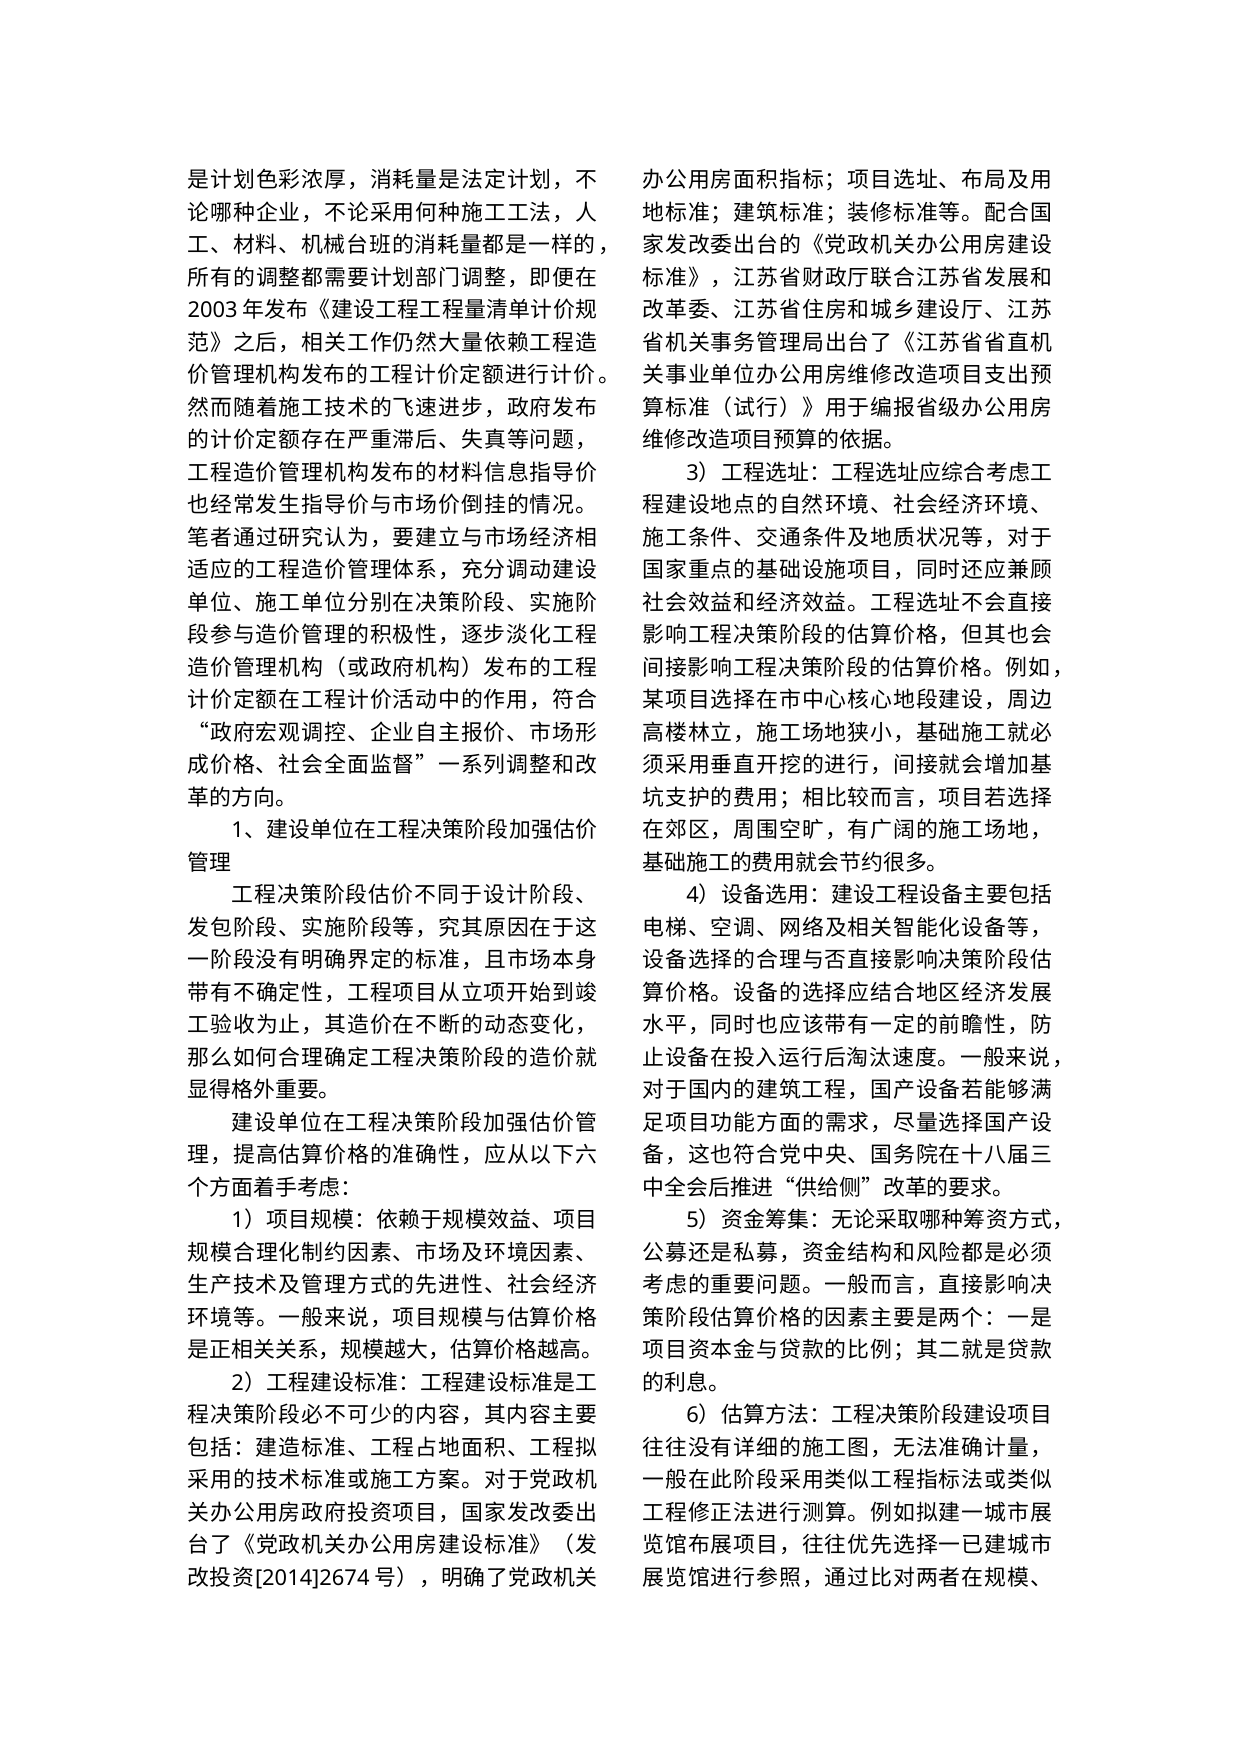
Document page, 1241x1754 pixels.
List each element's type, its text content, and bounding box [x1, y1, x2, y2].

text 1）项目规模：依赖于规模效益、项目规模合理化制约因素、市场及环境因素、生产技术及管理方式的先进性、社会经济环境等。一般来说，项目规模与估算价格是正相关关系，规模越大，估算价格越高。 [187, 1202, 598, 1364]
text 建设单位在工程决策阶段加强估价管理，提高估算价格的准确性，应从以下六个方面着手考虑： [187, 1104, 598, 1202]
text 2）工程建设标准：工程建设标准是工程决策阶段必不可少的内容，其内容主要包括：建造标准、工程占地面积、工程拟采用的技术标准或施工方案。对于党政机关办公用房政府投资项目，国家发改委出台了《党政机关办公用房建设标准》（发改投资[2014]2674号），明确了党政机关办公用房面积指标；项目选址、布局及用地标准；建筑标准；装修标准等。配合国家发改委出台的《党政机关办公用房建设标准》，江苏省财政厅联合江苏省发展和改革委、江苏省住房和城乡建设厅、江苏省机关事务管理局出台了《江苏省省直机关事业单位办公用房维修改造项目支出预算标准（试行）》用于编报省级办公用房维修改造项目预算的依据。 [642, 162, 1053, 454]
text 1、建设单位在工程决策阶段加强估价管理 [187, 812, 598, 877]
text 工程决策阶段估价不同于设计阶段、发包阶段、实施阶段等，究其原因在于这一阶段没有明确界定的标准，且市场本身带有不确定性，工程项目从立项开始到竣工验收为止，其造价在不断的动态变化，那么如何合理确定工程决策阶段的造价就显得格外重要。 [187, 877, 598, 1104]
text 5）资金筹集：无论采取哪种筹资方式，公募还是私募，资金结构和风险都是必须考虑的重要问题。一般而言，直接影响决策阶段估算价格的因素主要是两个：一是项目资本金与贷款的比例；其二就是贷款的利息。 [642, 1202, 1053, 1397]
text 4）设备选用：建设工程设备主要包括电梯、空调、网络及相关智能化设备等，设备选择的合理与否直接影响决策阶段估算价格。设备的选择应结合地区经济发展水平，同时也应该带有一定的前瞻性，防止设备在投入运行后淘汰速度。一般来说，对于国内的建筑工程，国产设备若能够满足项目功能方面的需求，尽量选择国产设备，这也符合党中央、国务院在十八届三中全会后推进“供给侧”改革的要求。 [642, 877, 1053, 1202]
text 3）工程选址：工程选址应综合考虑工程建设地点的自然环境、社会经济环境、施工条件、交通条件及地质状况等，对于国家重点的基础设施项目，同时还应兼顾社会效益和经济效益。工程选址不会直接影响工程决策阶段的估算价格，但其也会间接影响工程决策阶段的估算价格。例如，某项目选择在市中心核心地段建设，周边高楼林立，施工场地狭小，基础施工就必须采用垂直开挖的进行，间接就会增加基坑支护的费用；相比较而言，项目若选择在郊区，周围空旷，有广阔的施工场地，基础施工的费用就会节约很多。 [642, 454, 1053, 877]
text 2）工程建设标准：工程建设标准是工程决策阶段必不可少的内容，其内容主要包括：建造标准、工程占地面积、工程拟采用的技术标准或施工方案。对于党政机关办公用房政府投资项目，国家发改委出台了《党政机关办公用房建设标准》（发改投资[2014]2674号），明确了党政机关办公用房面积指标；项目选址、布局及用地标准；建筑标准；装修标准等。配合国家发改委出台的《党政机关办公用房建设标准》，江苏省财政厅联合江苏省发展和改革委、江苏省住房和城乡建设厅、江苏省机关事务管理局出台了《江苏省省直机关事业单位办公用房维修改造项目支出预算标准（试行）》用于编报省级办公用房维修改造项目预算的依据。 [187, 1364, 598, 1592]
